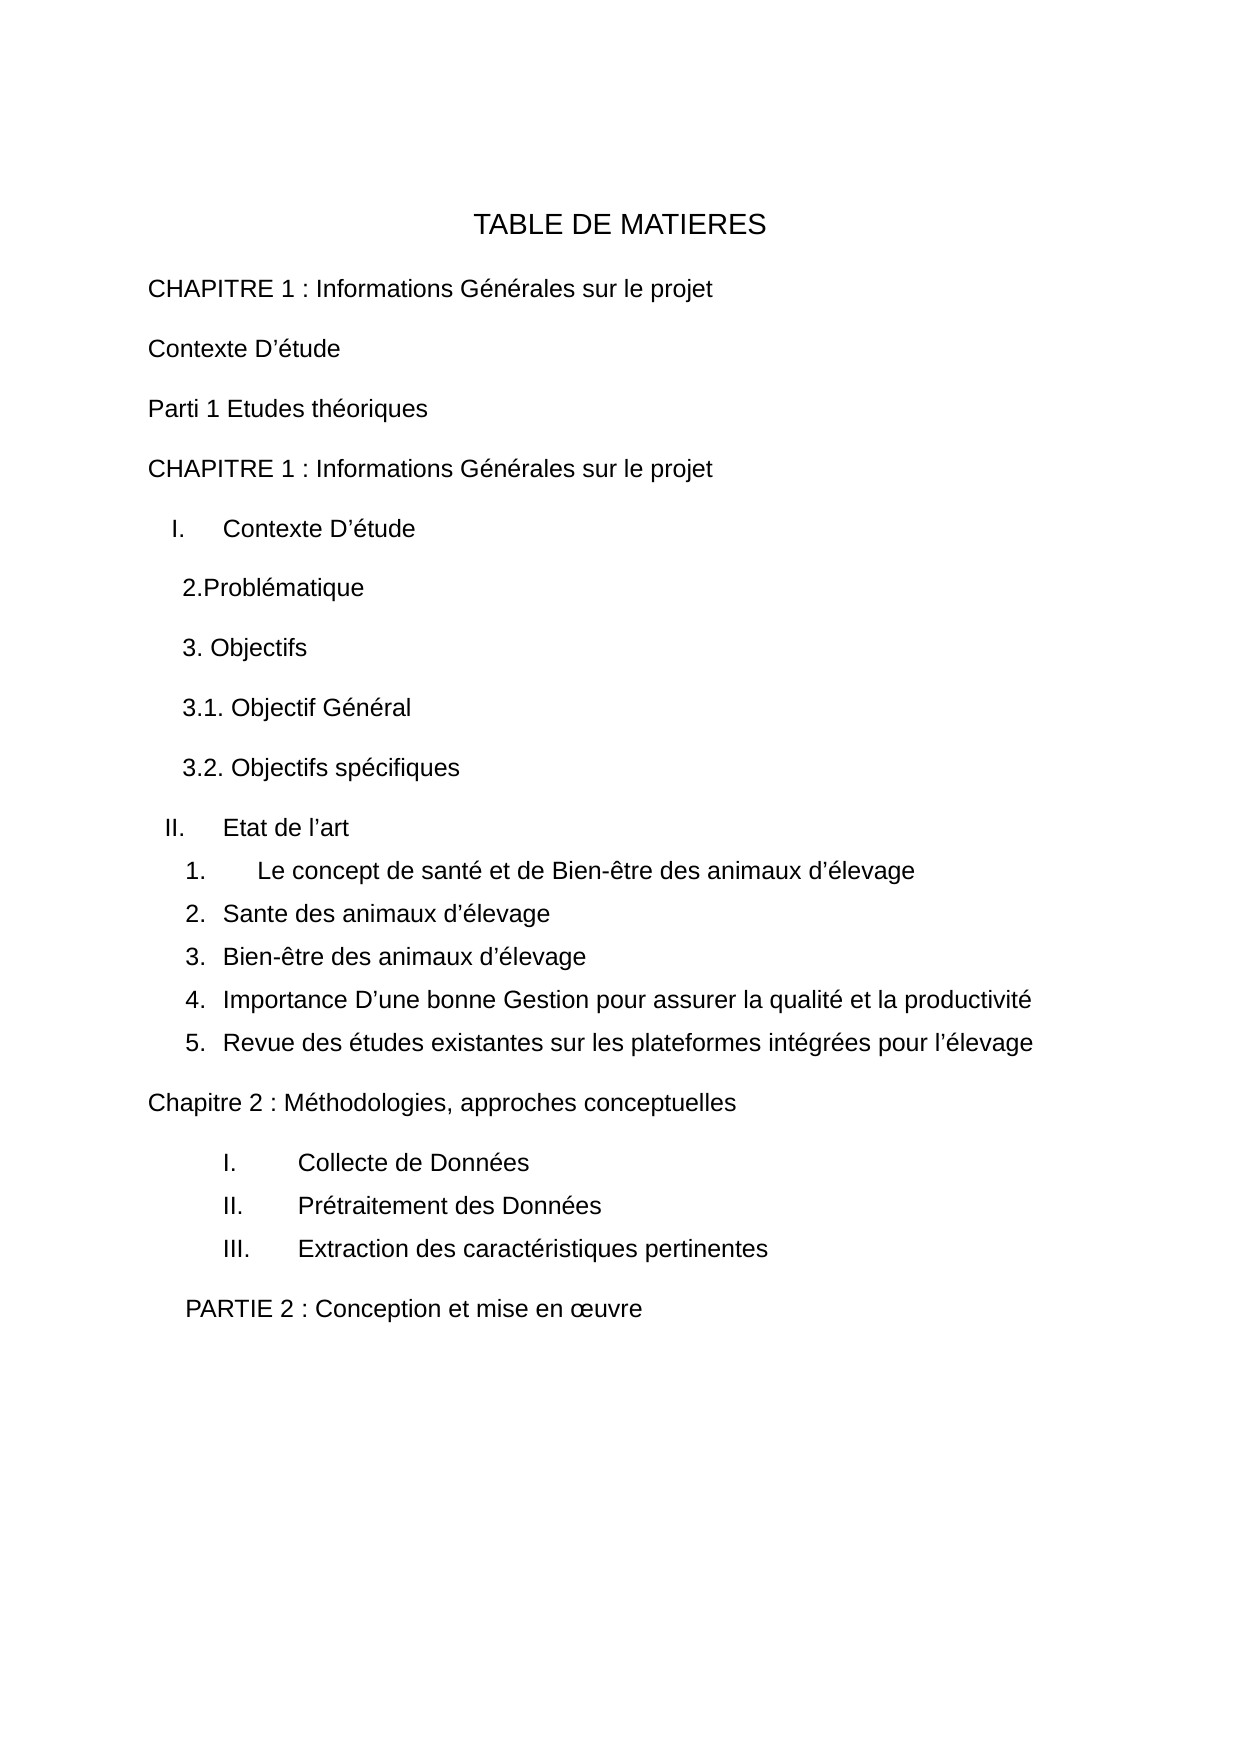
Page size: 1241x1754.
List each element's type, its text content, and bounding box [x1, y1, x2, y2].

text 3.2. Objectifs spécifiques [148, 753, 1093, 781]
text PARTIE 2 : Conception et mise en œuvre [185, 1294, 1093, 1322]
text TABLE DE MATIERES [148, 207, 1093, 241]
text Chapitre 2 : Méthodologies, approches conceptuelles [148, 1088, 1093, 1117]
list Prétraitement des Données [223, 1191, 1093, 1219]
list Contexte D’étude [185, 513, 1093, 542]
list Collecte de Données [223, 1148, 1093, 1176]
list Etat de l’art [185, 812, 1093, 841]
list Revue des études existantes sur les plateformes intégrées pour l’élevage [185, 1028, 1093, 1057]
text 2.Problématique [148, 573, 1093, 602]
list Sante des animaux d’élevage [185, 899, 1093, 927]
list Bien-être des animaux d’élevage [185, 942, 1093, 971]
list Importance D’une bonne Gestion pour assurer la qualité et la productivité [185, 985, 1093, 1014]
text CHAPITRE 1 : Informations Générales sur le projet [148, 274, 1093, 303]
text Contexte D’étude [148, 334, 1093, 363]
text CHAPITRE 1 : Informations Générales sur le projet [148, 454, 1093, 482]
list Le concept de santé et de Bien-être des animaux d’élevage [185, 856, 1093, 884]
text 3.1. Objectif Général [148, 693, 1093, 722]
list Extraction des caractéristiques pertinentes [223, 1234, 1093, 1263]
text Parti 1 Etudes théoriques [148, 394, 1093, 423]
text 3. Objectifs [148, 633, 1093, 662]
